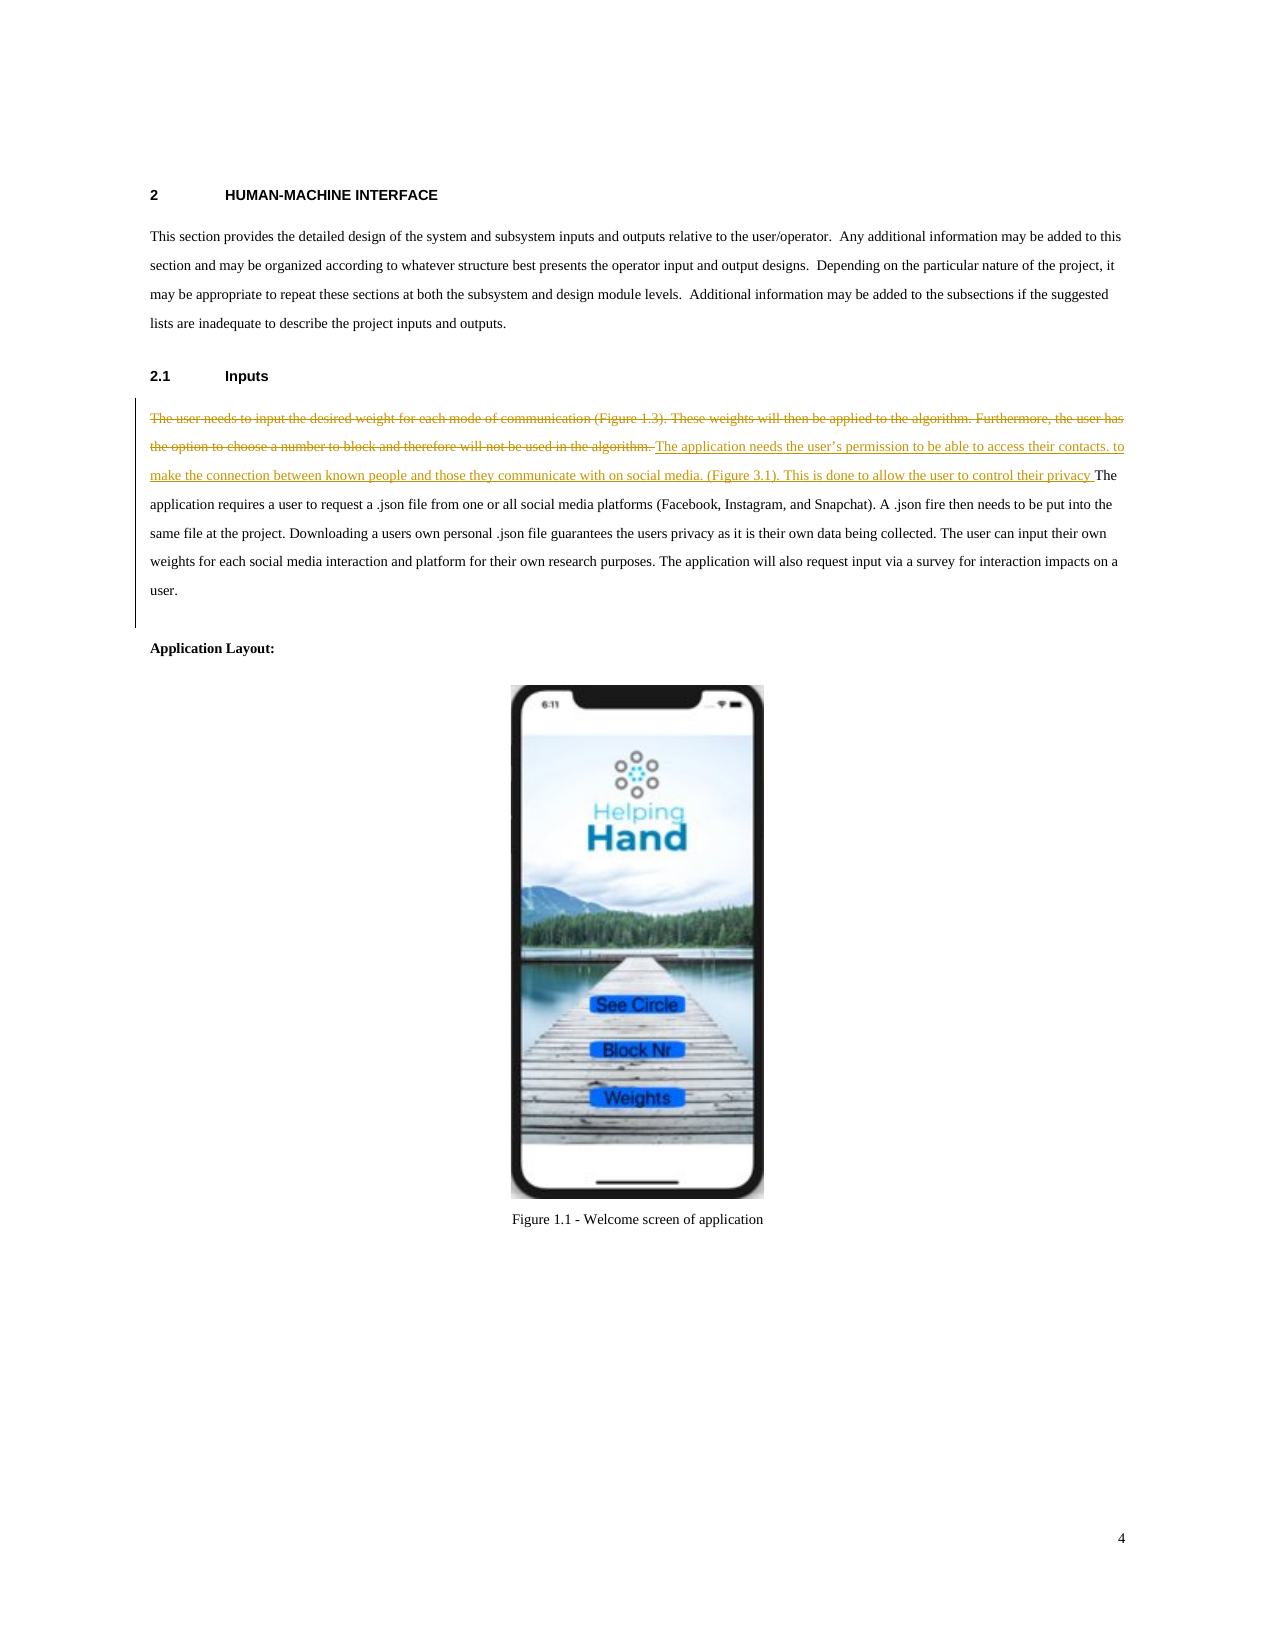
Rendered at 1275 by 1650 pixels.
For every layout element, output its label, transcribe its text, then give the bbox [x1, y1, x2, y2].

text Figure 1.1 - Welcome screen of application [150, 1199, 1125, 1228]
subtitle Inputs [150, 356, 1125, 385]
text This section provides the detailed design of the system and subsystem inputs and outputs relative to the user/operator. Any additional information may be added to this section and may be organized according to whatever structure best presents the operator input and output designs. Depending on the particular nature of the project, it may be appropriate to repeat these sections at both the subsystem and design module levels. Additional information may be added to the subsections if the suggested lists are inadequate to describe the project inputs and outputs. [150, 216, 1125, 331]
text Application Layout: [150, 627, 1125, 656]
subtitle HUMAN-MACHINE INTERFACE [150, 175, 1125, 204]
text The application requires a user to request a .json file from one or all social media platforms (Facebook, Instagram, and Snapchat). A .json fire then needs to be put into the same file at the project. Downloading a users own personal .json file guarantees the users privacy as it is their own data being collected. The user can input their own weights for each social media interaction and platform for their own research purposes. The application will also request input via a survey for interaction impacts on a user. [150, 397, 1125, 599]
